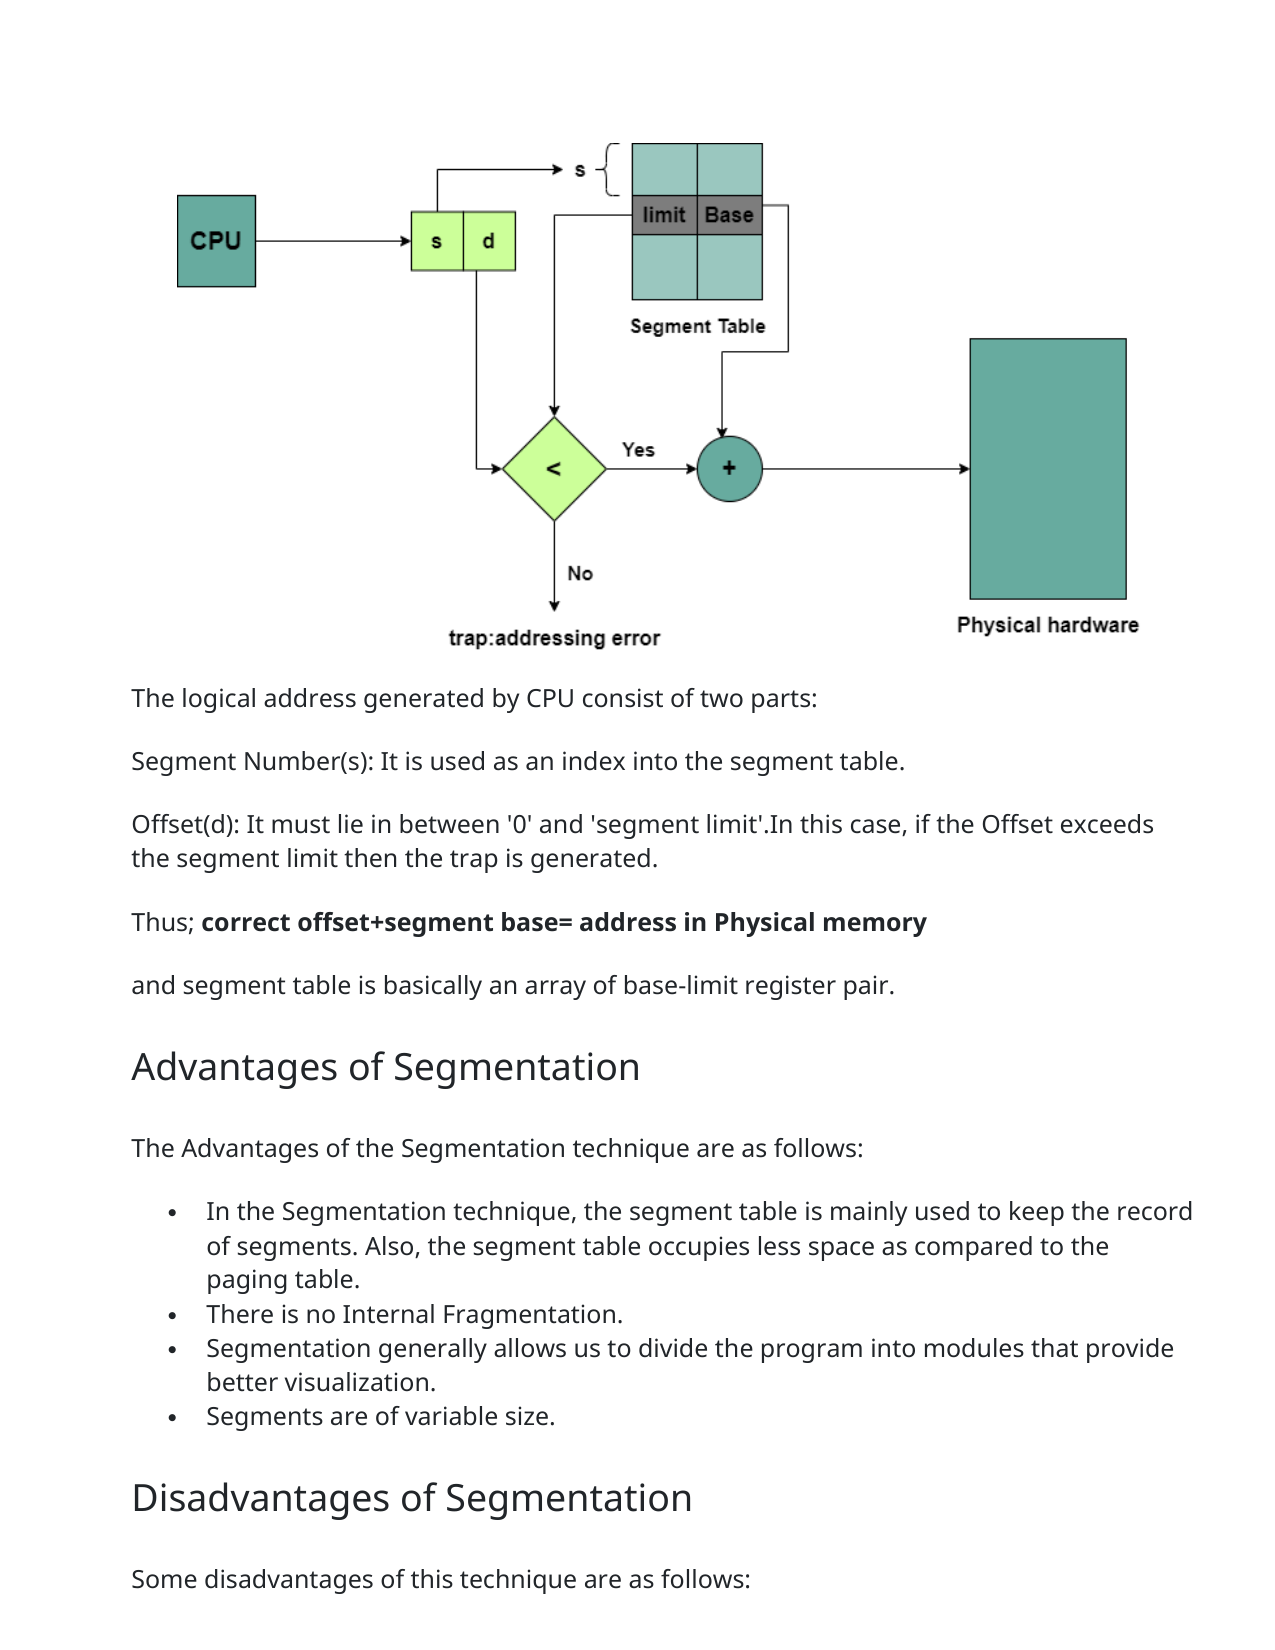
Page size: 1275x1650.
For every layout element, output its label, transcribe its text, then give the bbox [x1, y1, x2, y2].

text Offset(d): It must lie in between '0' and 'segment limit'.In this case, if the Offset exceeds the segment limit then the trap is generated. [131, 807, 1198, 875]
text Advantages of Segmentation [131, 1041, 1198, 1092]
list In the Segmentation technique, the segment table is mainly used to keep the record of segments. Also, the segment table occupies less space as compared to the paging table. [169, 1194, 1198, 1296]
list There is no Internal Fragmentation. [169, 1296, 1198, 1330]
text Segment Number(s): It is used as an index into the segment table. [131, 744, 1198, 778]
text Thus; correct offset+segment base= address in Physical memory [131, 904, 1198, 938]
picture [177, 143, 1153, 652]
text The logical address generated by CPU consist of two parts: [131, 681, 1198, 715]
text Some disadvantages of this technique are as follows: [131, 1562, 1198, 1596]
list Segmentation generally allows us to divide the program into modules that provide better visualization. [169, 1330, 1198, 1398]
text The Advantages of the Segmentation technique are as follows: [131, 1131, 1198, 1165]
list Segments are of variable size. [169, 1398, 1198, 1432]
text Disadvantages of Segmentation [131, 1472, 1198, 1523]
text and segment table is basically an array of base-limit register pair. [131, 968, 1198, 1002]
